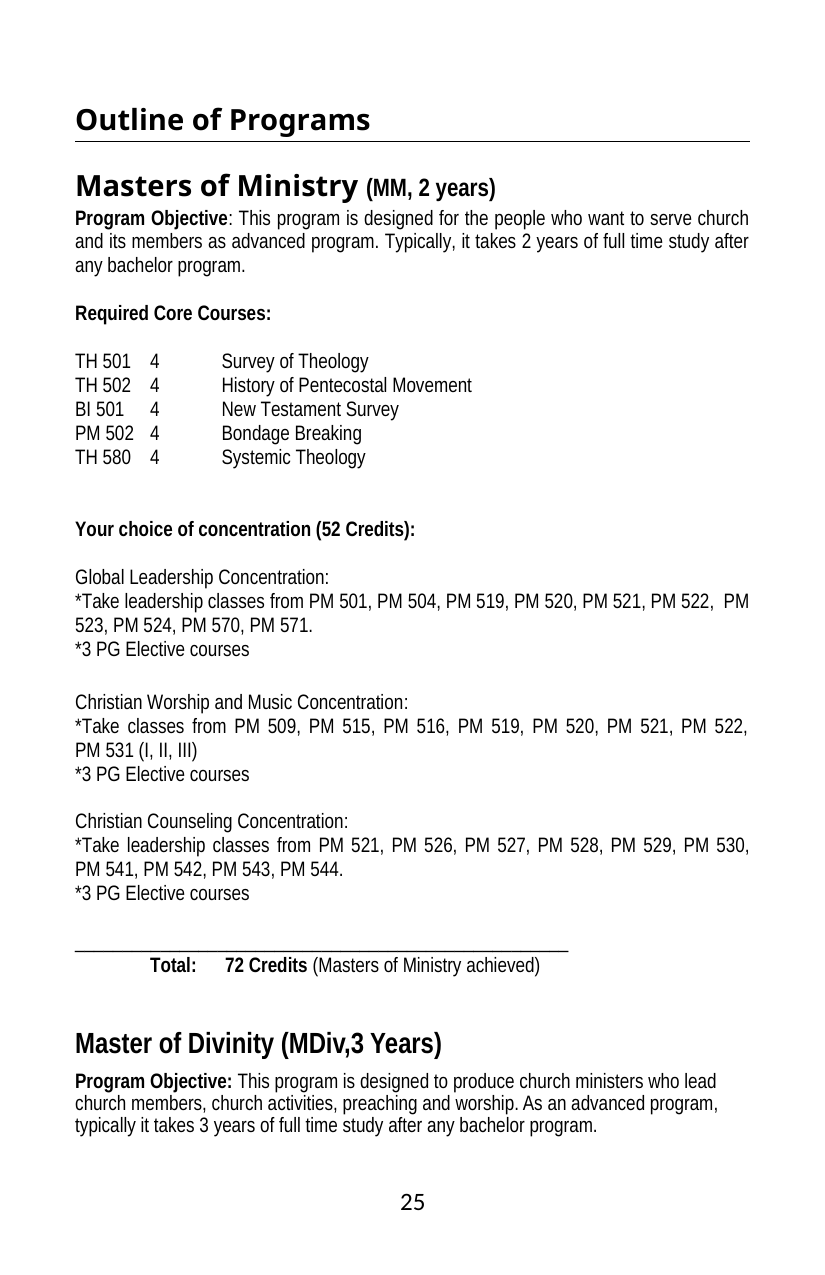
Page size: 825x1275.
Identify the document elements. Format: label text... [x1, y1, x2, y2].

text *Take classes from PM 509, PM 515, PM 516, PM 519, PM 520, PM 521, PM 522, PM 531 (I, II, III) [75, 713, 750, 761]
text BI 501 4 New Testament Survey [75, 397, 750, 421]
text Christian Counseling Concentration: [75, 809, 750, 833]
text Outline of Programs [75, 99, 750, 141]
text *3 PG Elective courses [75, 881, 750, 905]
text ____________________________________________________ [75, 929, 750, 953]
text Program Objective: This program is designed for the people who want to serve church and its members as advanced program. Typically, it takes 2 years of full time study after any bachelor program. [75, 205, 750, 277]
text TH 502 4 History of Pentecostal Movement [75, 373, 750, 397]
text Required Core Courses: [75, 301, 750, 325]
text Christian Worship and Music Concentration: [75, 689, 750, 713]
text Your choice of concentration (52 Credits): [75, 517, 750, 541]
text Total: 72 Credits (Masters of Ministry achieved) [150, 953, 750, 977]
text *3 PG Elective courses [75, 761, 750, 785]
text PM 502 4 Bondage Breaking [75, 421, 750, 445]
text Masters of Ministry (MM, 2 years) [75, 166, 750, 205]
text Program Objective: This program is designed to produce church ministers who lead church members, church activities, preaching and worship. As an advanced program, typically it takes 3 years of full time study after any bachelor program. [75, 1072, 750, 1136]
text Global Leadership Concentration: [75, 565, 750, 589]
text *Take leadership classes from PM 521, PM 526, PM 527, PM 528, PM 529, PM 530, PM 541, PM 542, PM 543, PM 544. [75, 833, 750, 881]
text TH 580 4 Systemic Theology [75, 445, 750, 469]
text Master of Divinity (MDiv,3 Years) [75, 1029, 750, 1059]
text *3 PG Elective courses [75, 637, 750, 661]
text *Take leadership classes from PM 501, PM 504, PM 519, PM 520, PM 521, PM 522, PM 523, PM 524, PM 570, PM 571. [75, 589, 750, 637]
text TH 501 4 Survey of Theology [75, 349, 750, 373]
